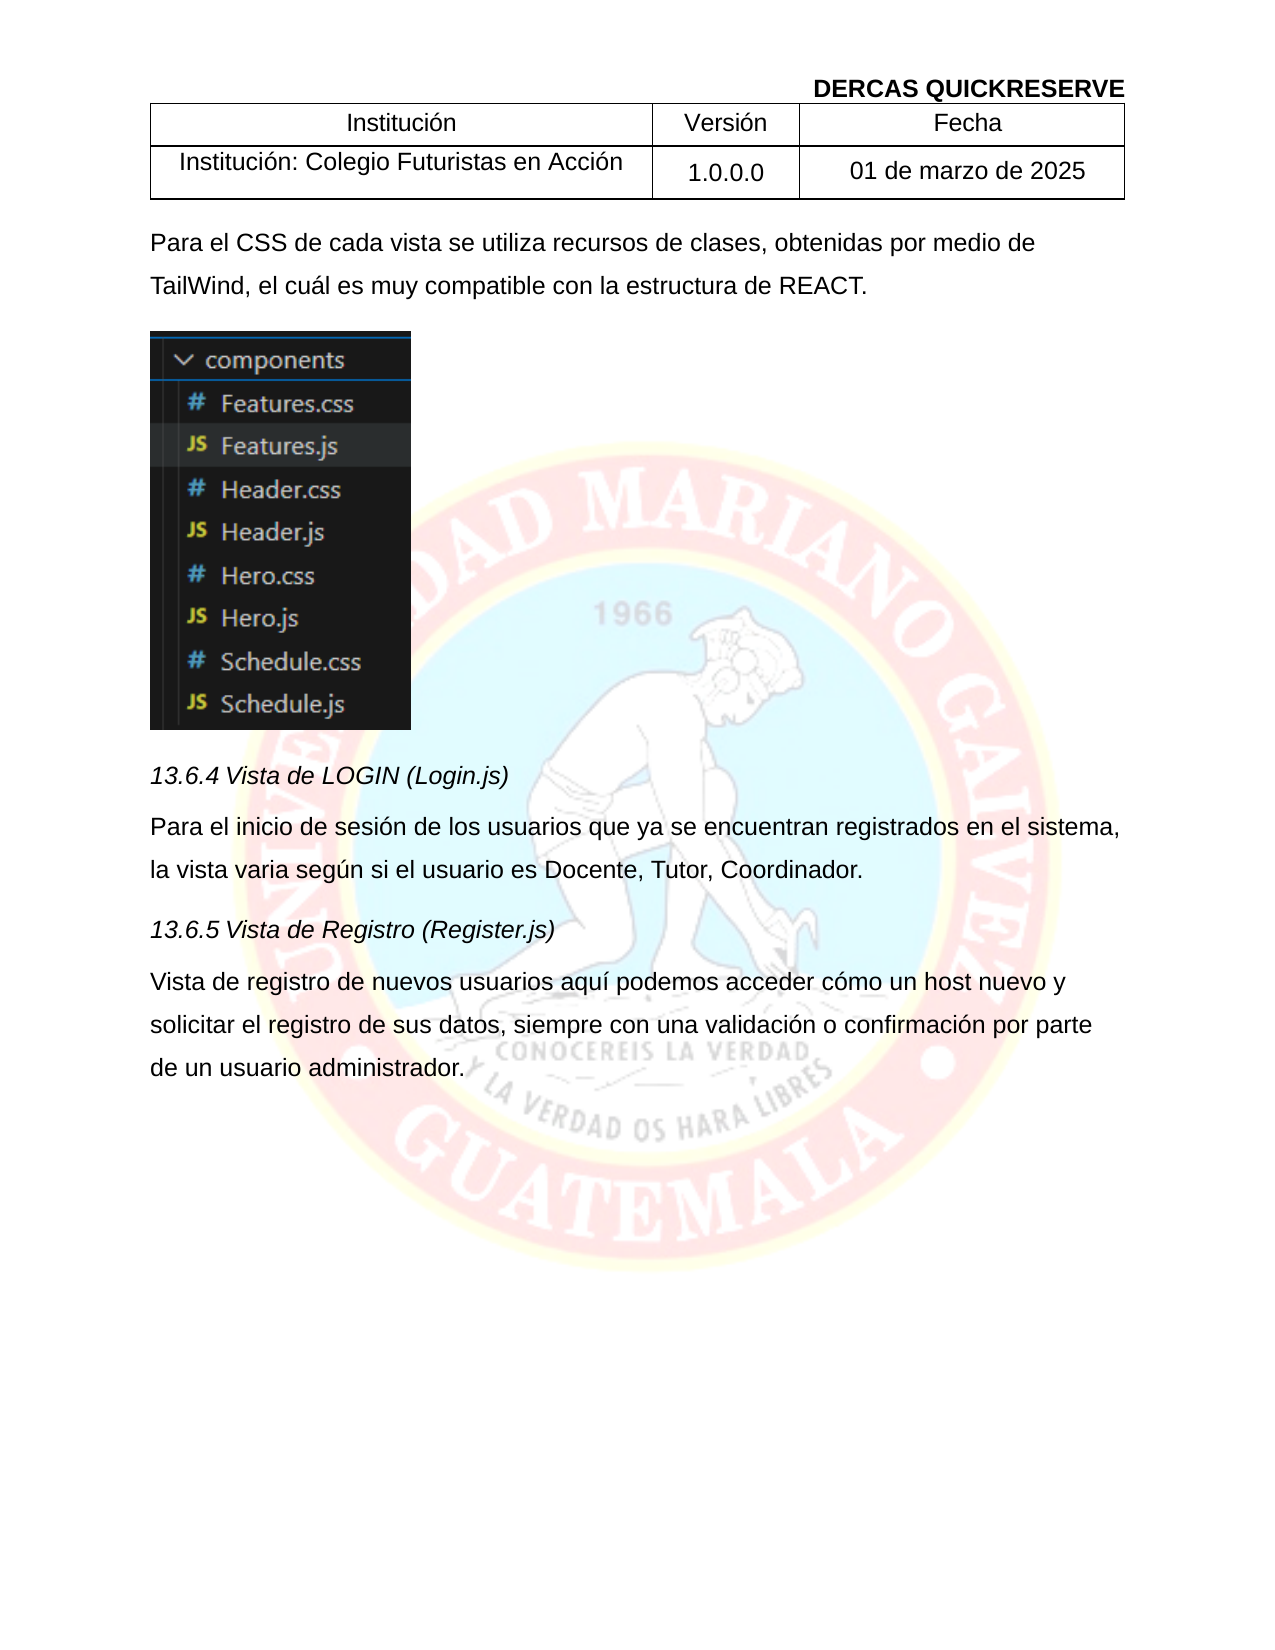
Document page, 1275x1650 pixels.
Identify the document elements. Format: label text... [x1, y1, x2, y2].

text Vista de registro de nuevos usuarios aquí podemos acceder cómo un host nuevo y solicitar el registro de sus datos, siempre con una validación o confirmación por parte de un usuario administrador. [150, 966, 1125, 1081]
picture [150, 331, 411, 730]
text Para el inicio de sesión de los usuarios que ya se encuentran registrados en el sistema, la vista varia según si el usuario es Docente, Tutor, Coordinador. [150, 812, 1125, 884]
subtitle Vista de Registro (Register.js) [150, 915, 1125, 944]
text Para el CSS de cada vista se utiliza recursos de clases, obtenidas por medio de TailWind, el cuál es muy compatible con la estructura de REACT. [150, 228, 1125, 300]
subtitle Vista de LOGIN (Login.js) [150, 761, 1125, 789]
